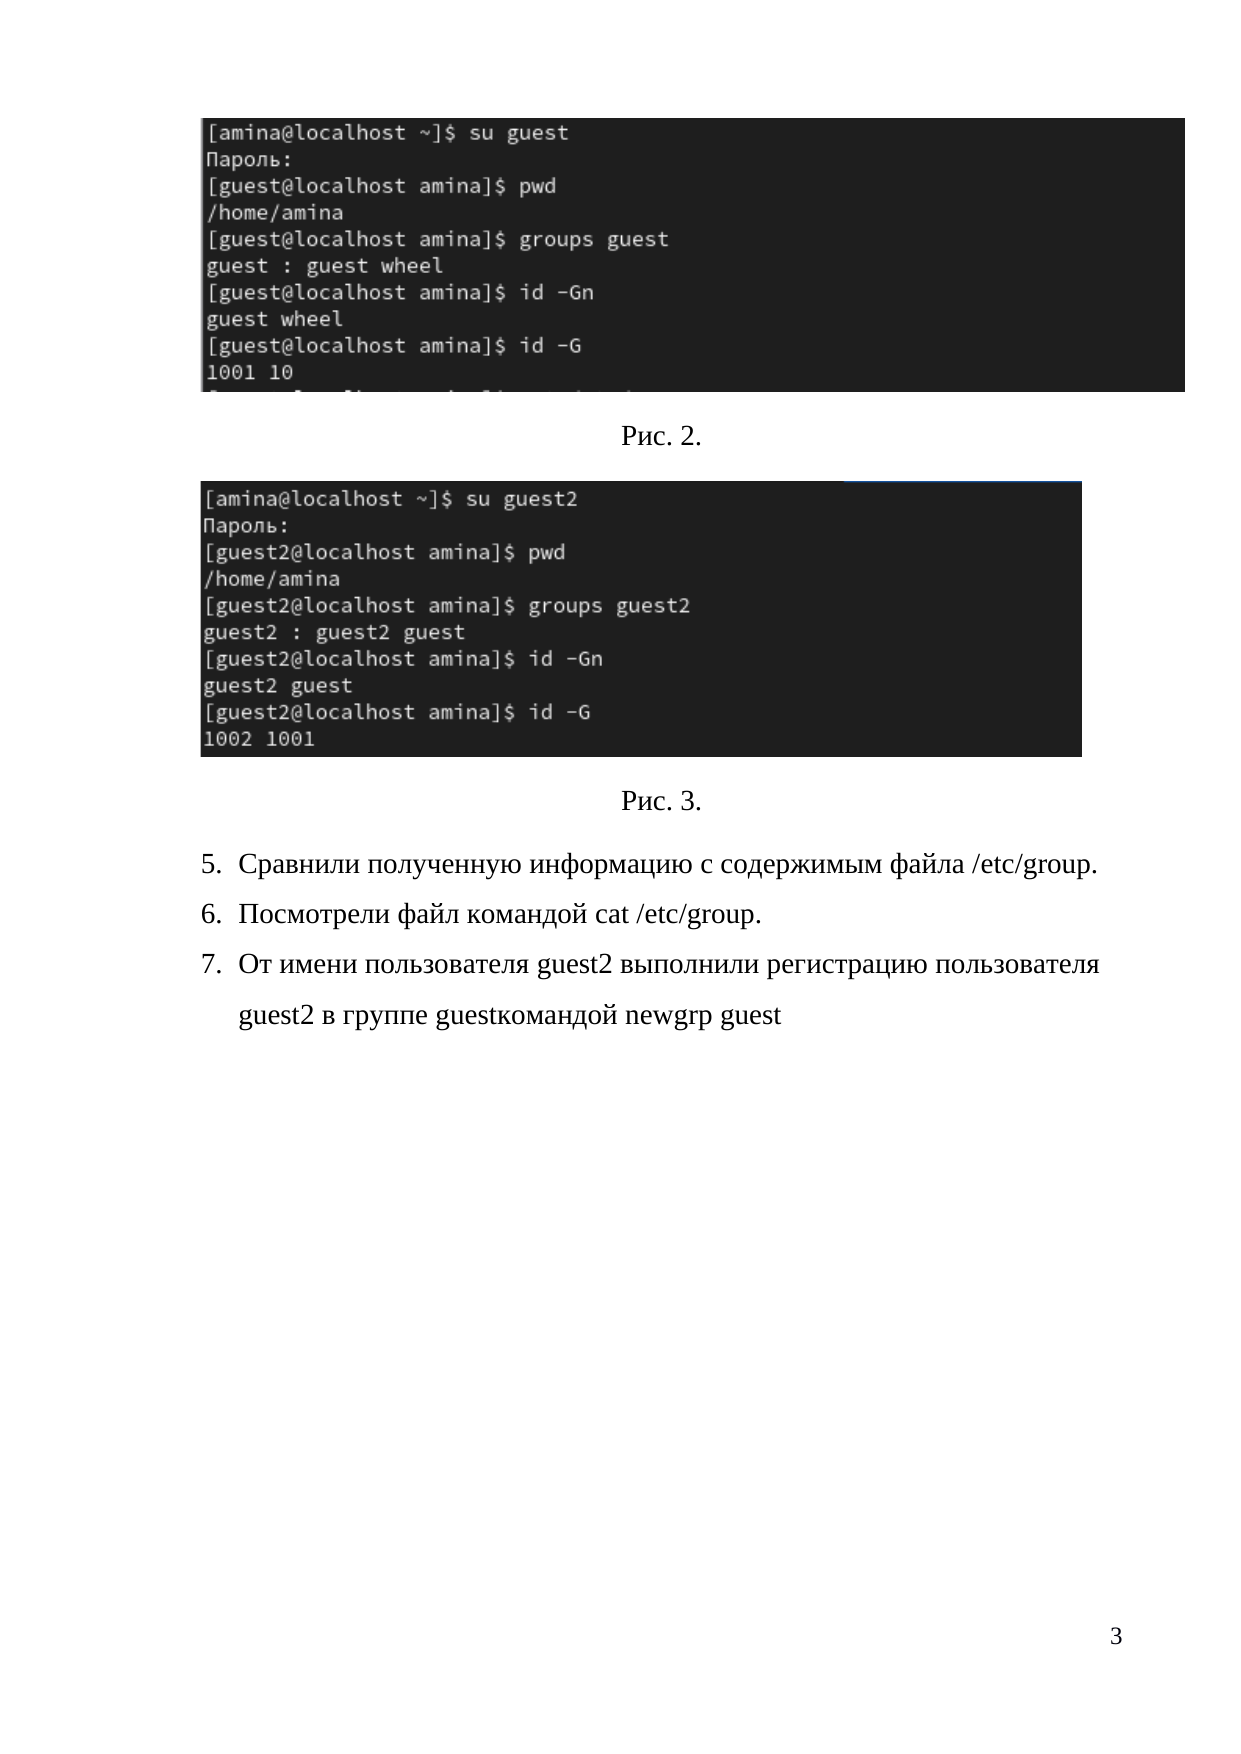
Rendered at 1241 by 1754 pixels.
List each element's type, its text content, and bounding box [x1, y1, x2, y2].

picture [200, 118, 1185, 392]
text Рис. 3. [201, 783, 1122, 817]
text Рис. 2. [201, 418, 1122, 452]
list Посмотрели файл командой cat /etc/group. [201, 909, 1122, 942]
list От имени пользователя guest2 выполнили регистрацию пользователя guest2 в группе guestкомандой newgrp guest [201, 972, 1122, 1055]
list Сравнили полученную информацию с содержимым файла /etc/group. [201, 846, 1122, 879]
picture [200, 481, 1082, 757]
